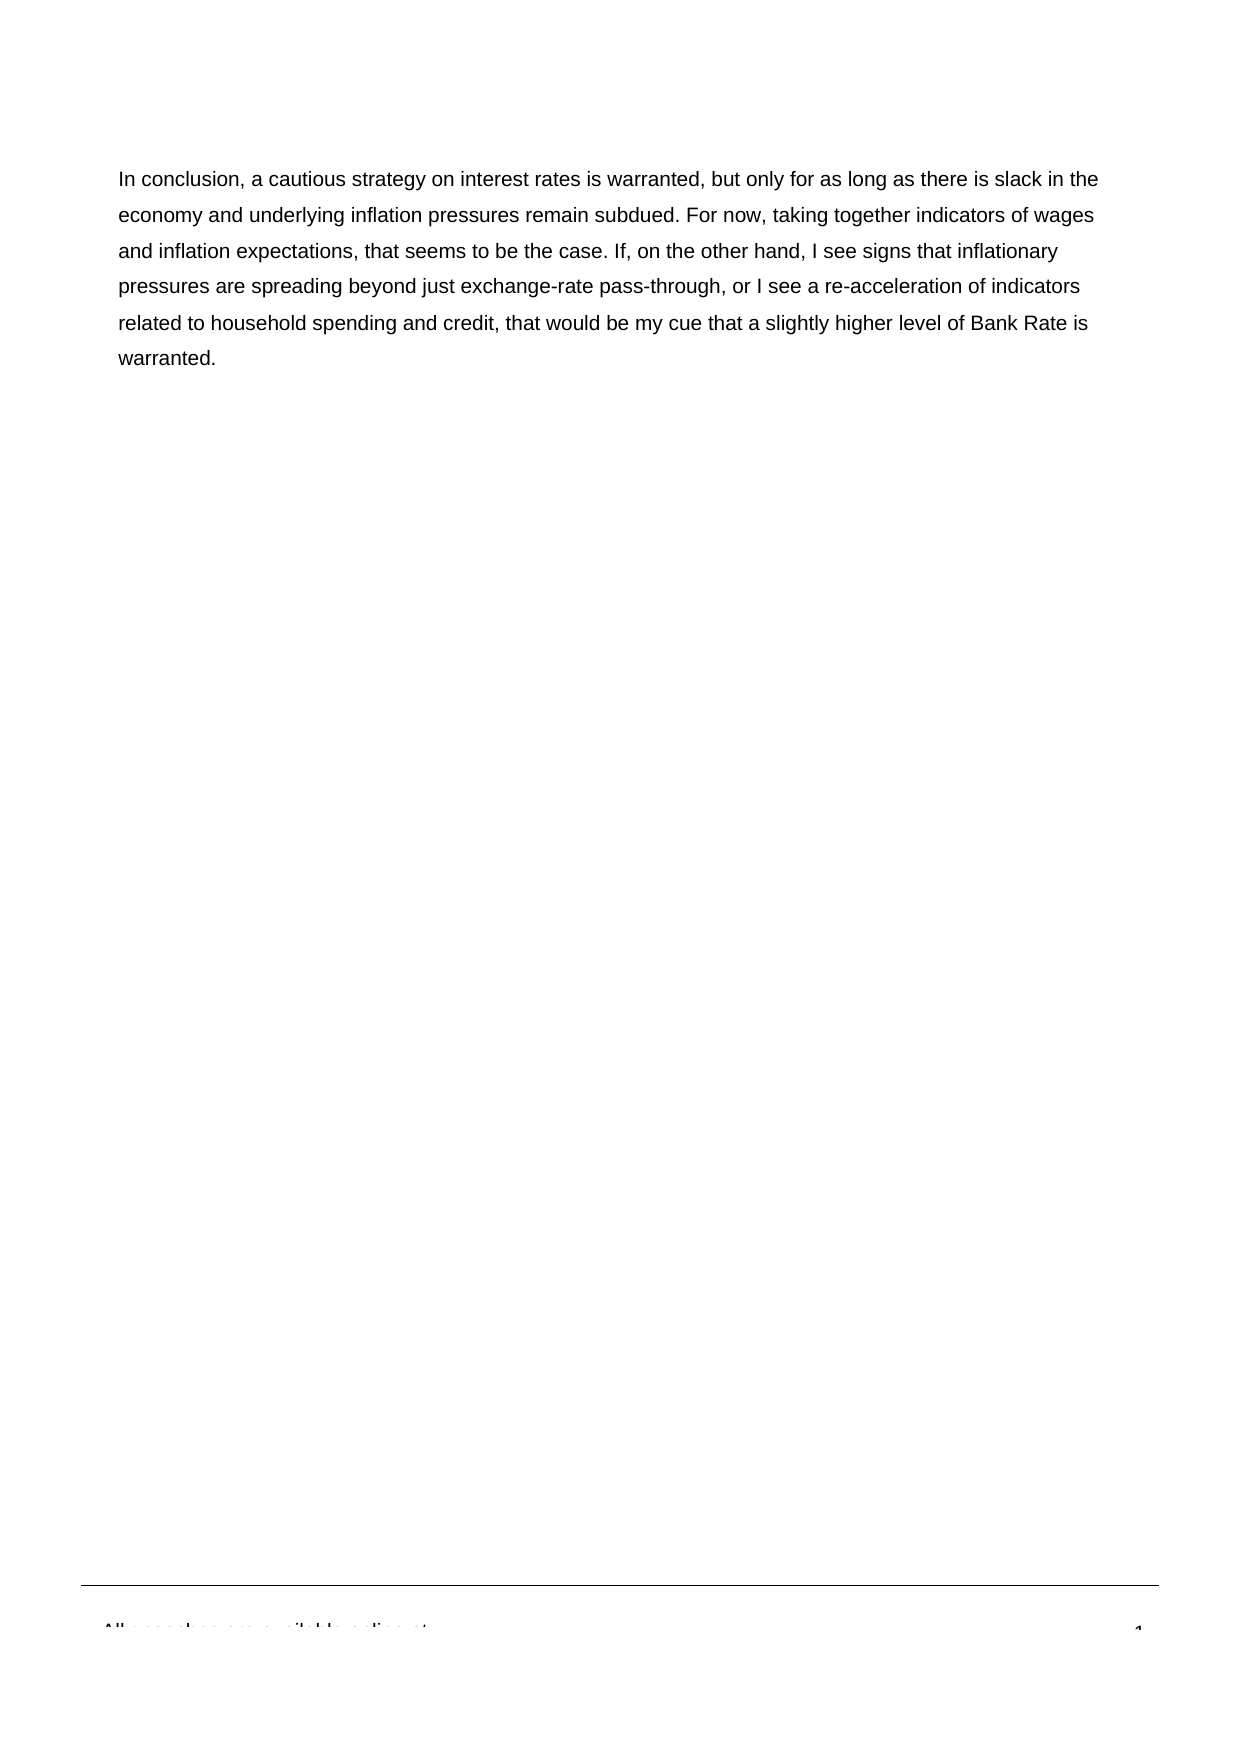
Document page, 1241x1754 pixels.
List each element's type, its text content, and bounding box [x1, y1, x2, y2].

text In conclusion, a cautious strategy on interest rates is warranted, but only for as long as there is slack in the economy and underlying inflation pressures remain subdued. For now, taking together indicators of wages and inflation expectations, that seems to be the case. If, on the other hand, I see signs that inflationary pressures are spreading beyond just exchange-rate pass-through, or I see a re-acceleration of indicators related to household spending and credit, that would be my cue that a slightly higher level of Bank Rate is warranted. [118, 167, 1121, 370]
